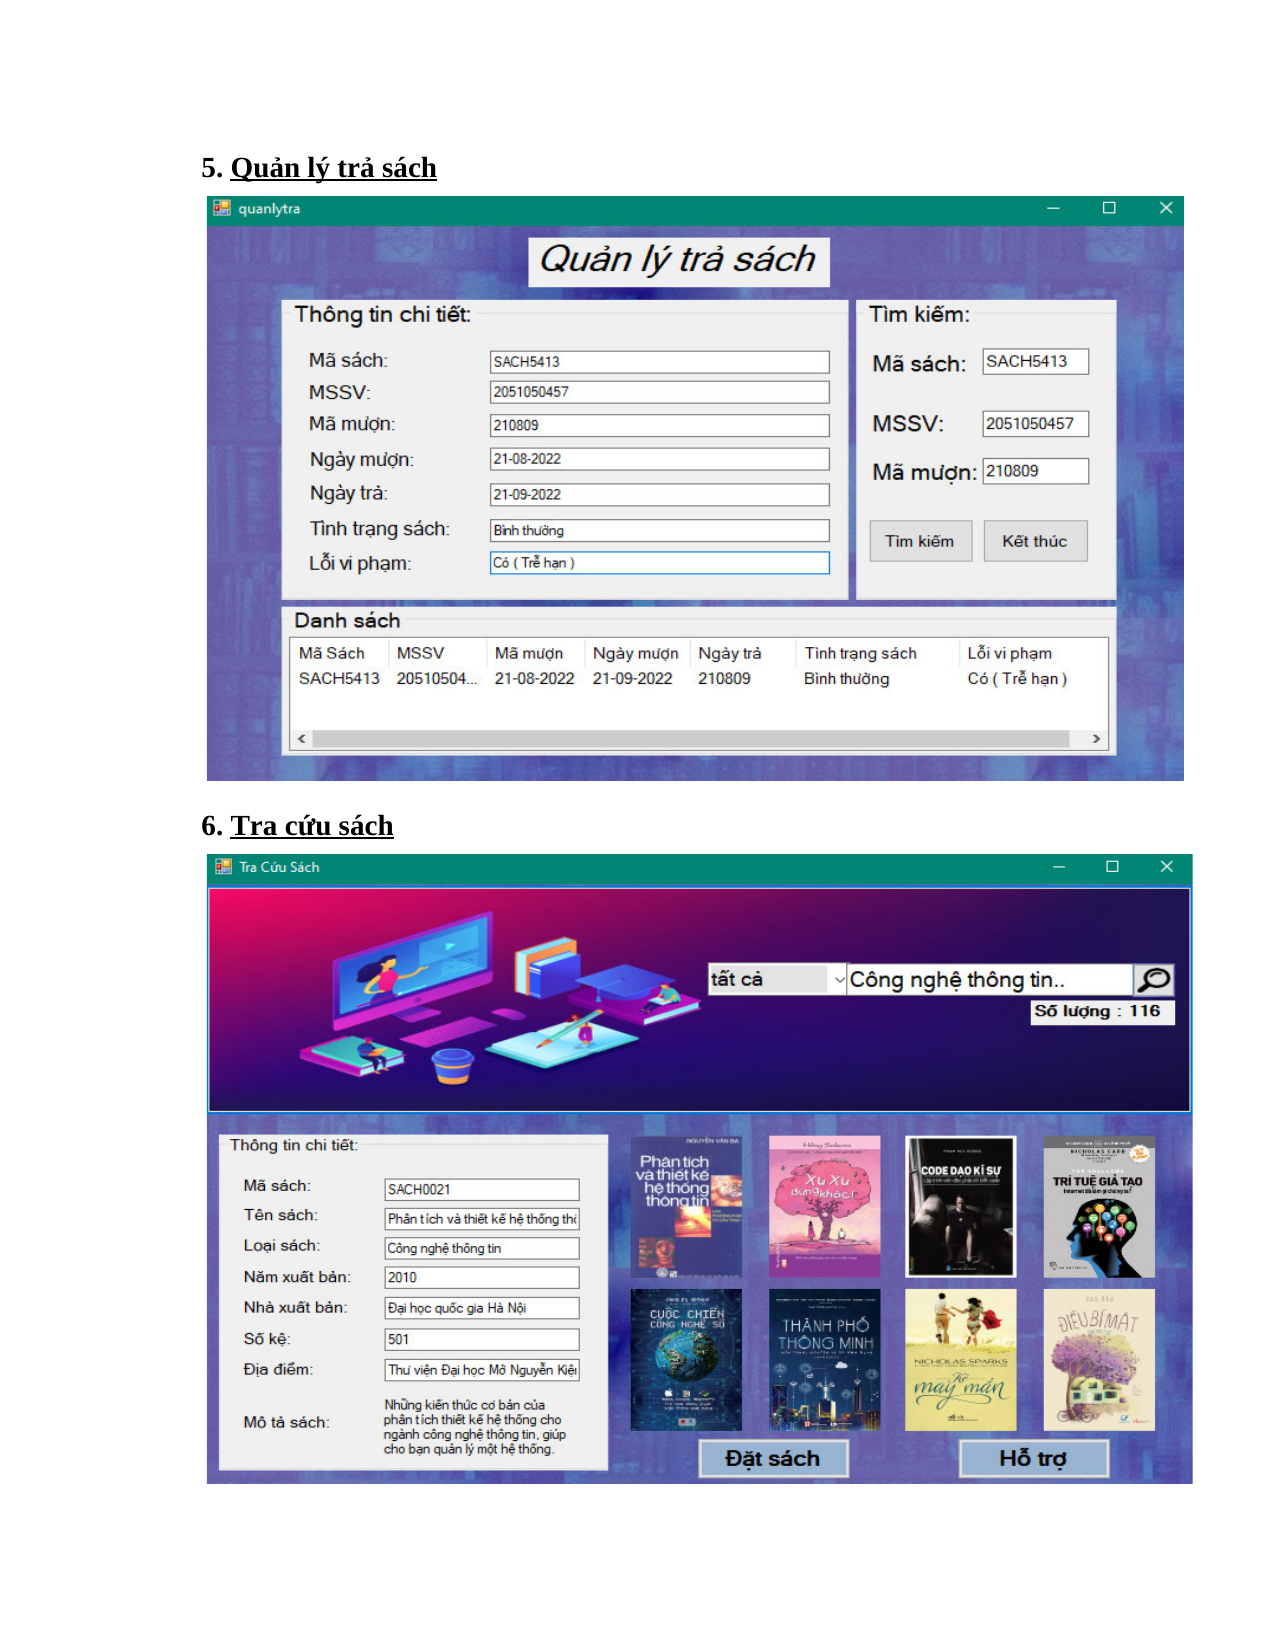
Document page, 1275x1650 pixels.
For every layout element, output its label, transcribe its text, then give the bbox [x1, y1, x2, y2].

subtitle Tra cứu sách [201, 808, 1226, 842]
subtitle Quản lý trả sách [201, 150, 1226, 183]
picture [206, 854, 1193, 1484]
picture [206, 196, 1184, 781]
